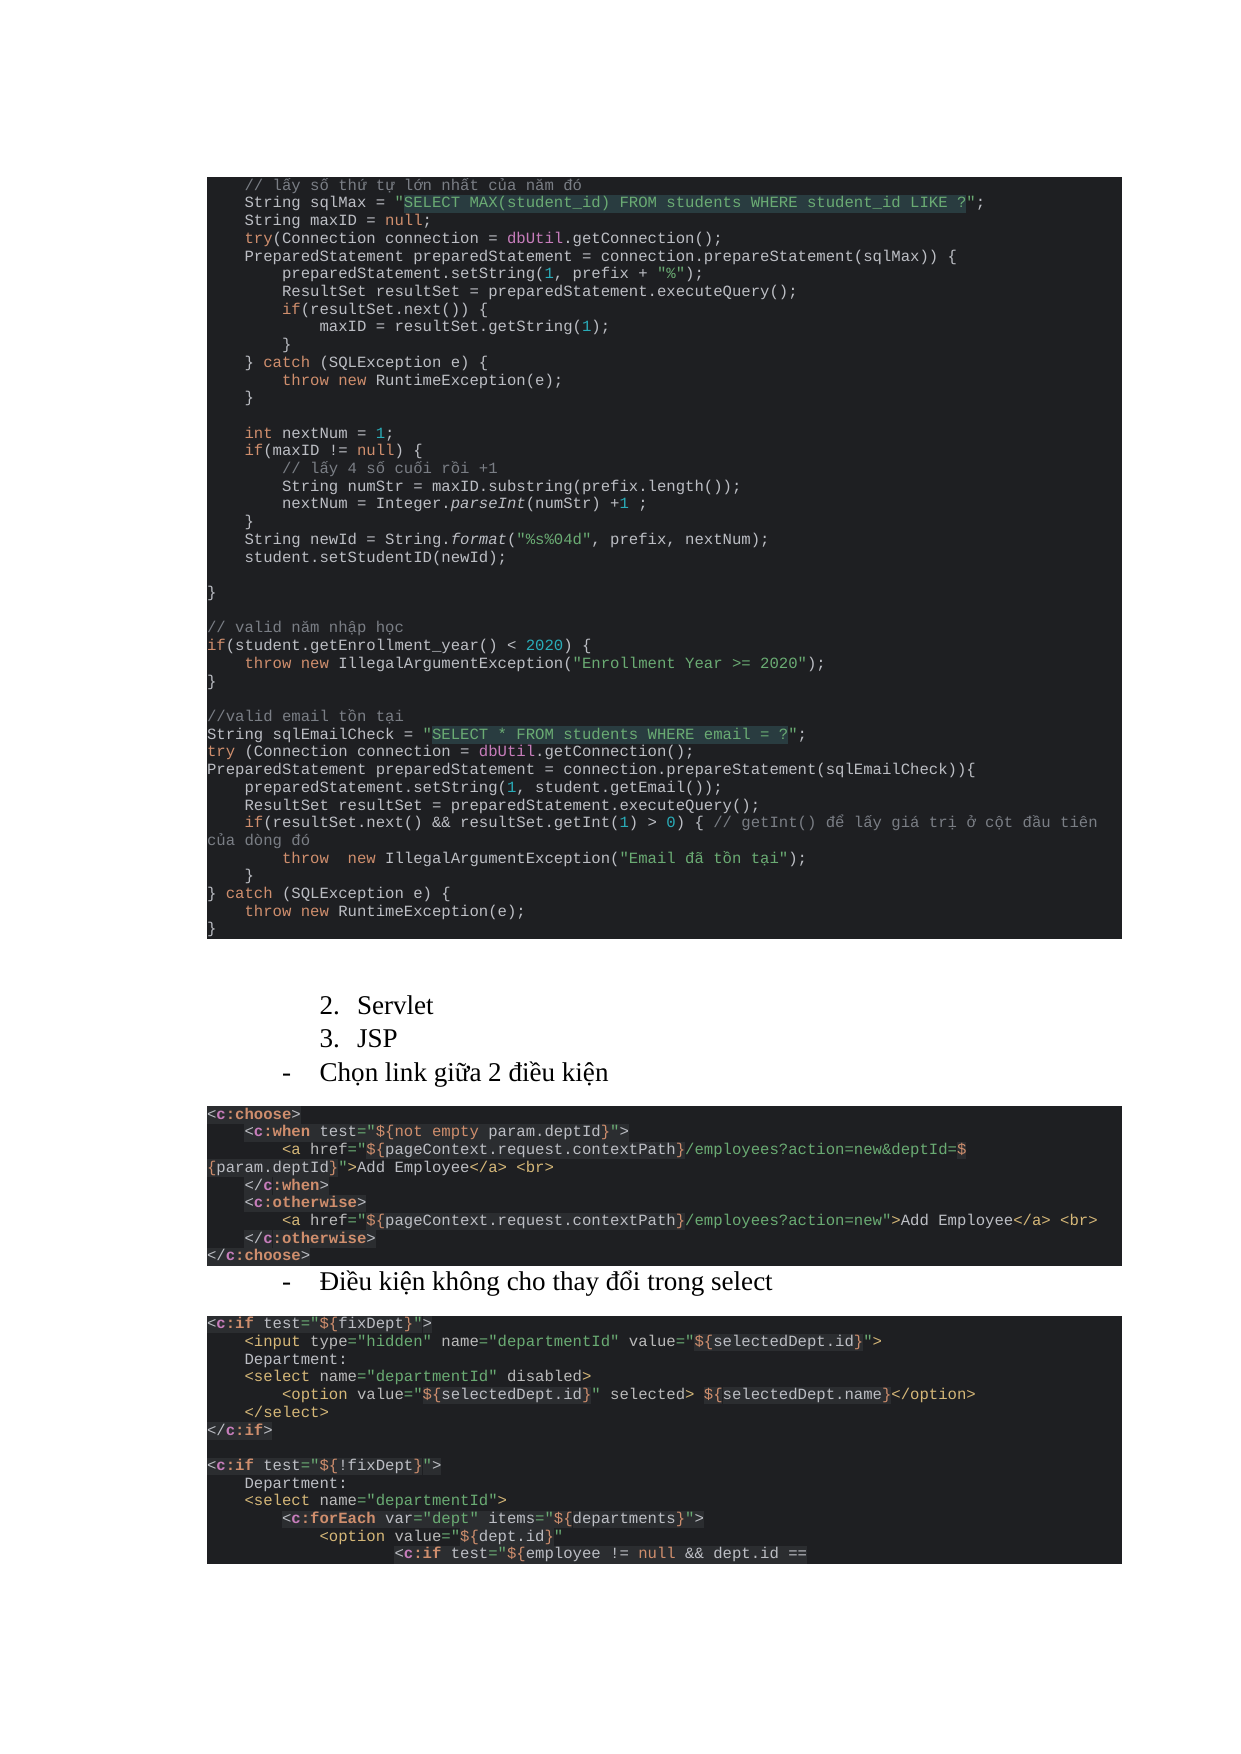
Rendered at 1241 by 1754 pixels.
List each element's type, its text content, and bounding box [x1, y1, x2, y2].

list Servlet [319, 989, 1122, 1020]
text <c:choose> <c:when test="${not empty param.deptId}"> <a href="${pageContext.request.contextPath}/employees?action=new&deptId=${param.deptId}">Add Employee</a> <br> </c:when> <c:otherwise> <a href="${pageContext.request.contextPath}/employees?action=new">Add Employee</a> <br> </c:otherwise> </c:choose> [207, 1106, 1122, 1266]
list Điều kiện không cho thay đổi trong select [282, 1266, 1122, 1297]
list Chọn link giữa 2 điều kiện [282, 1056, 1122, 1087]
list JSP [319, 1022, 1122, 1053]
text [207, 177, 1122, 939]
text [207, 1316, 1122, 1564]
